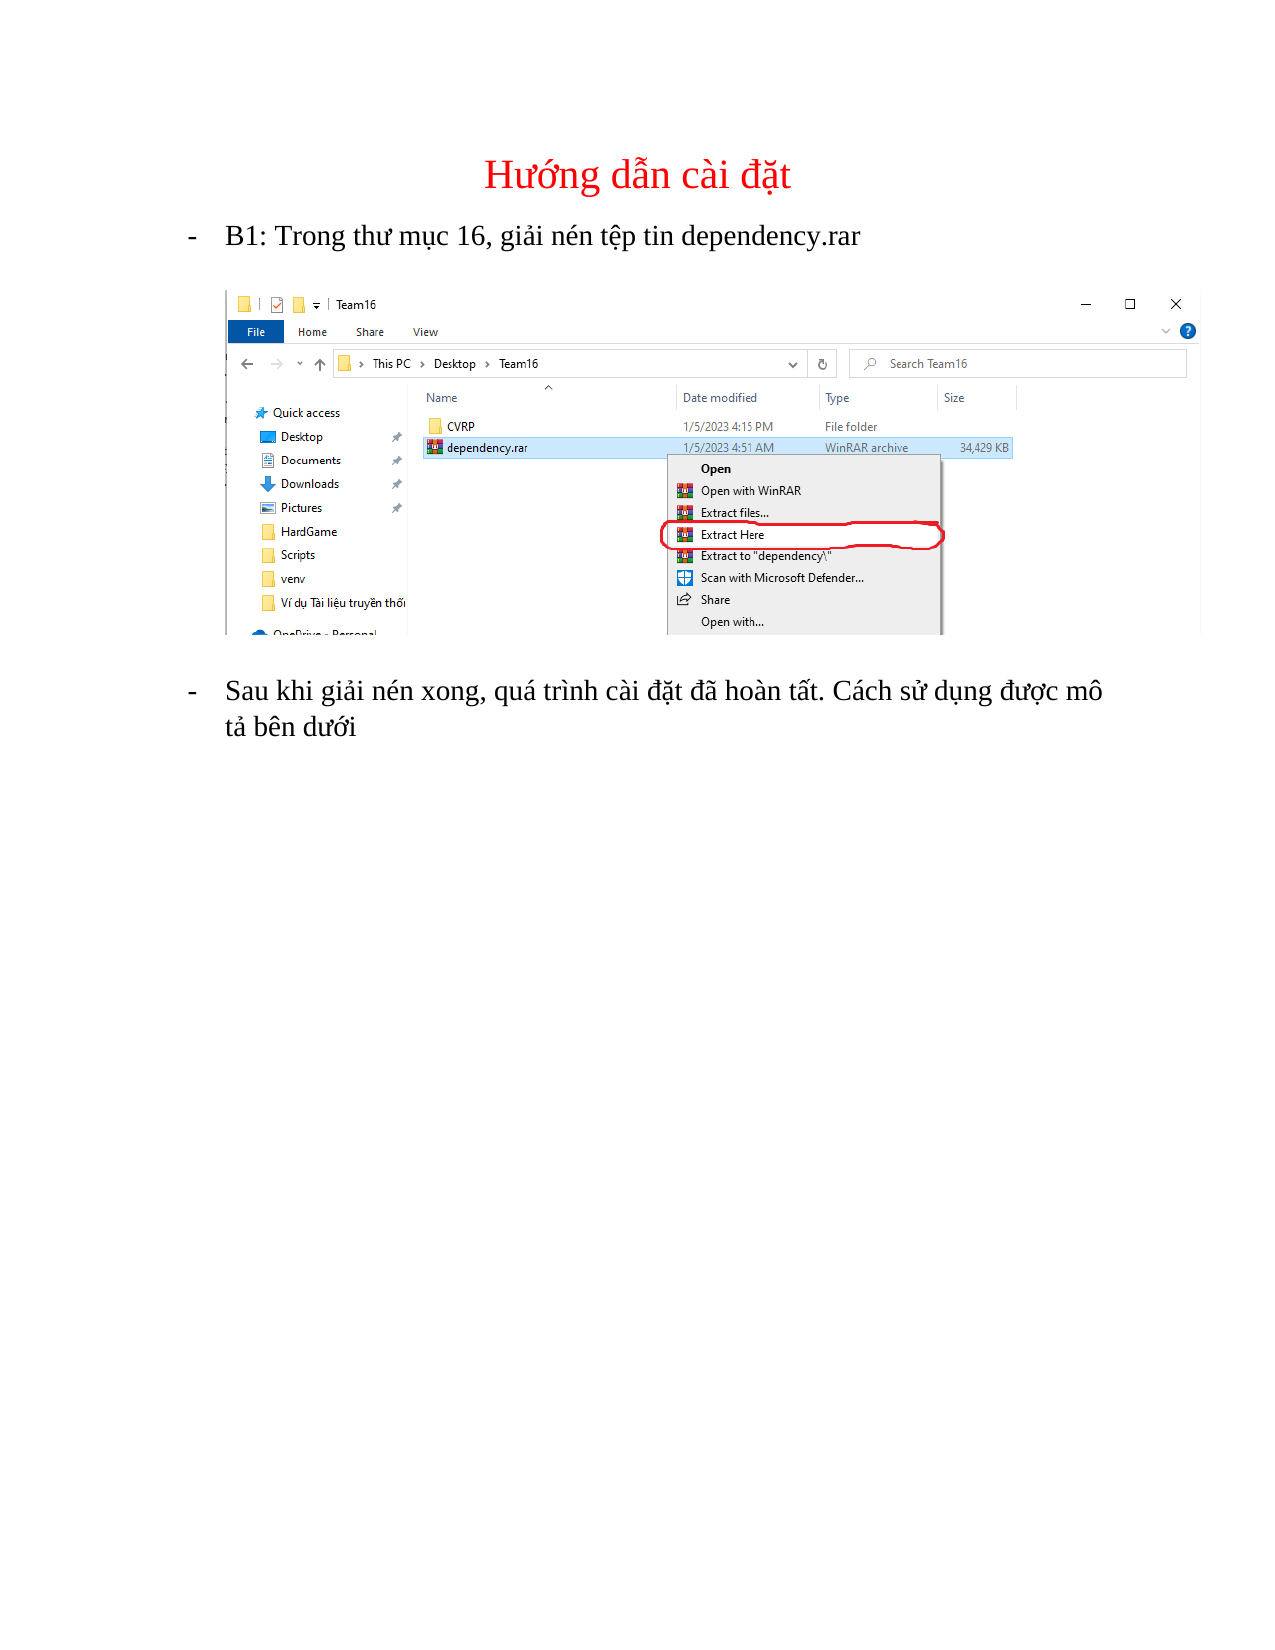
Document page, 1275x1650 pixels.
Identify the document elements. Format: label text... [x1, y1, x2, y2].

list Sau khi giải nén xong, quá trình cài đặt đã hoàn tất. Cách sử dụng được mô tả bên dưới [187, 673, 1125, 742]
text Hướng dẫn cài đặt [150, 150, 1125, 198]
picture [225, 290, 1200, 635]
list B1: Trong thư mục 16, giải nén tệp tin dependency.rar [187, 218, 1125, 252]
